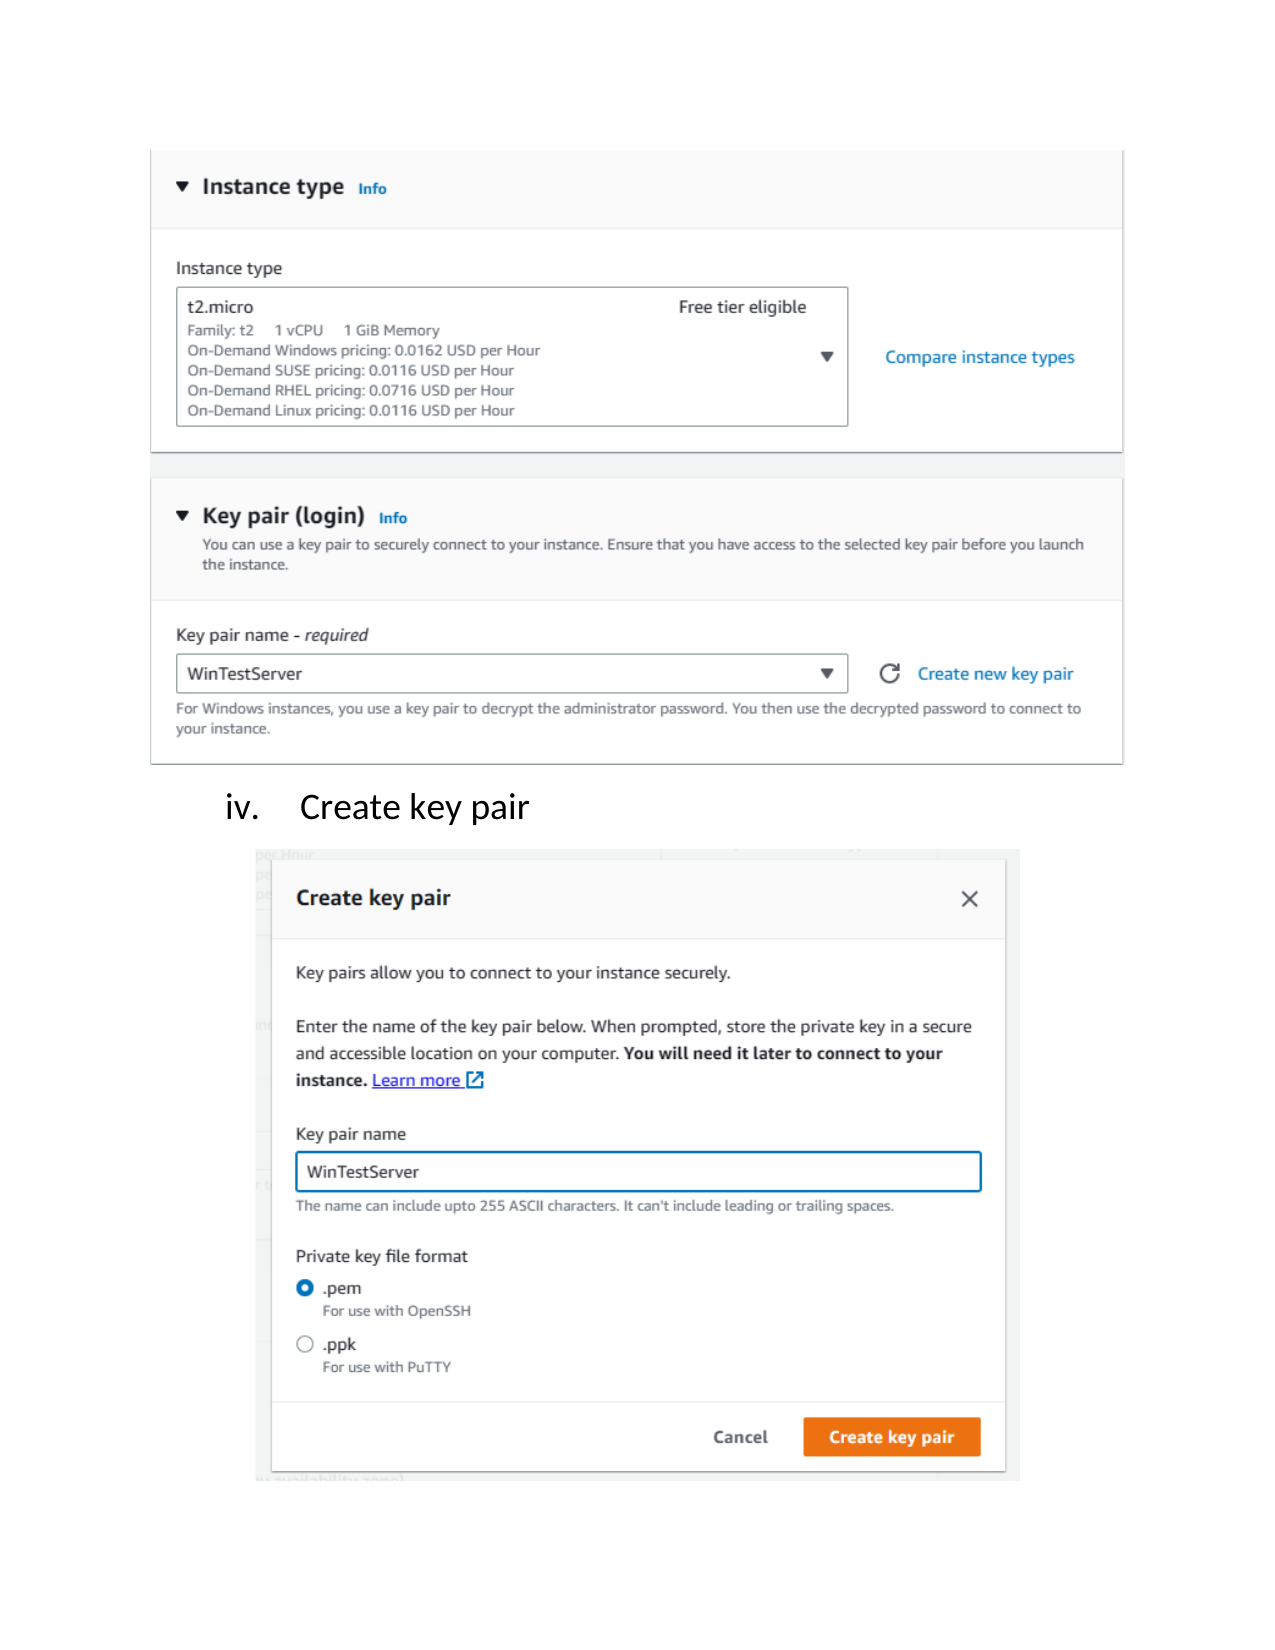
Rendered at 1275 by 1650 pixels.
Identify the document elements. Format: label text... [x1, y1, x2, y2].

picture [255, 849, 1020, 1481]
list Create key pair [225, 783, 1125, 829]
picture [150, 150, 1125, 765]
